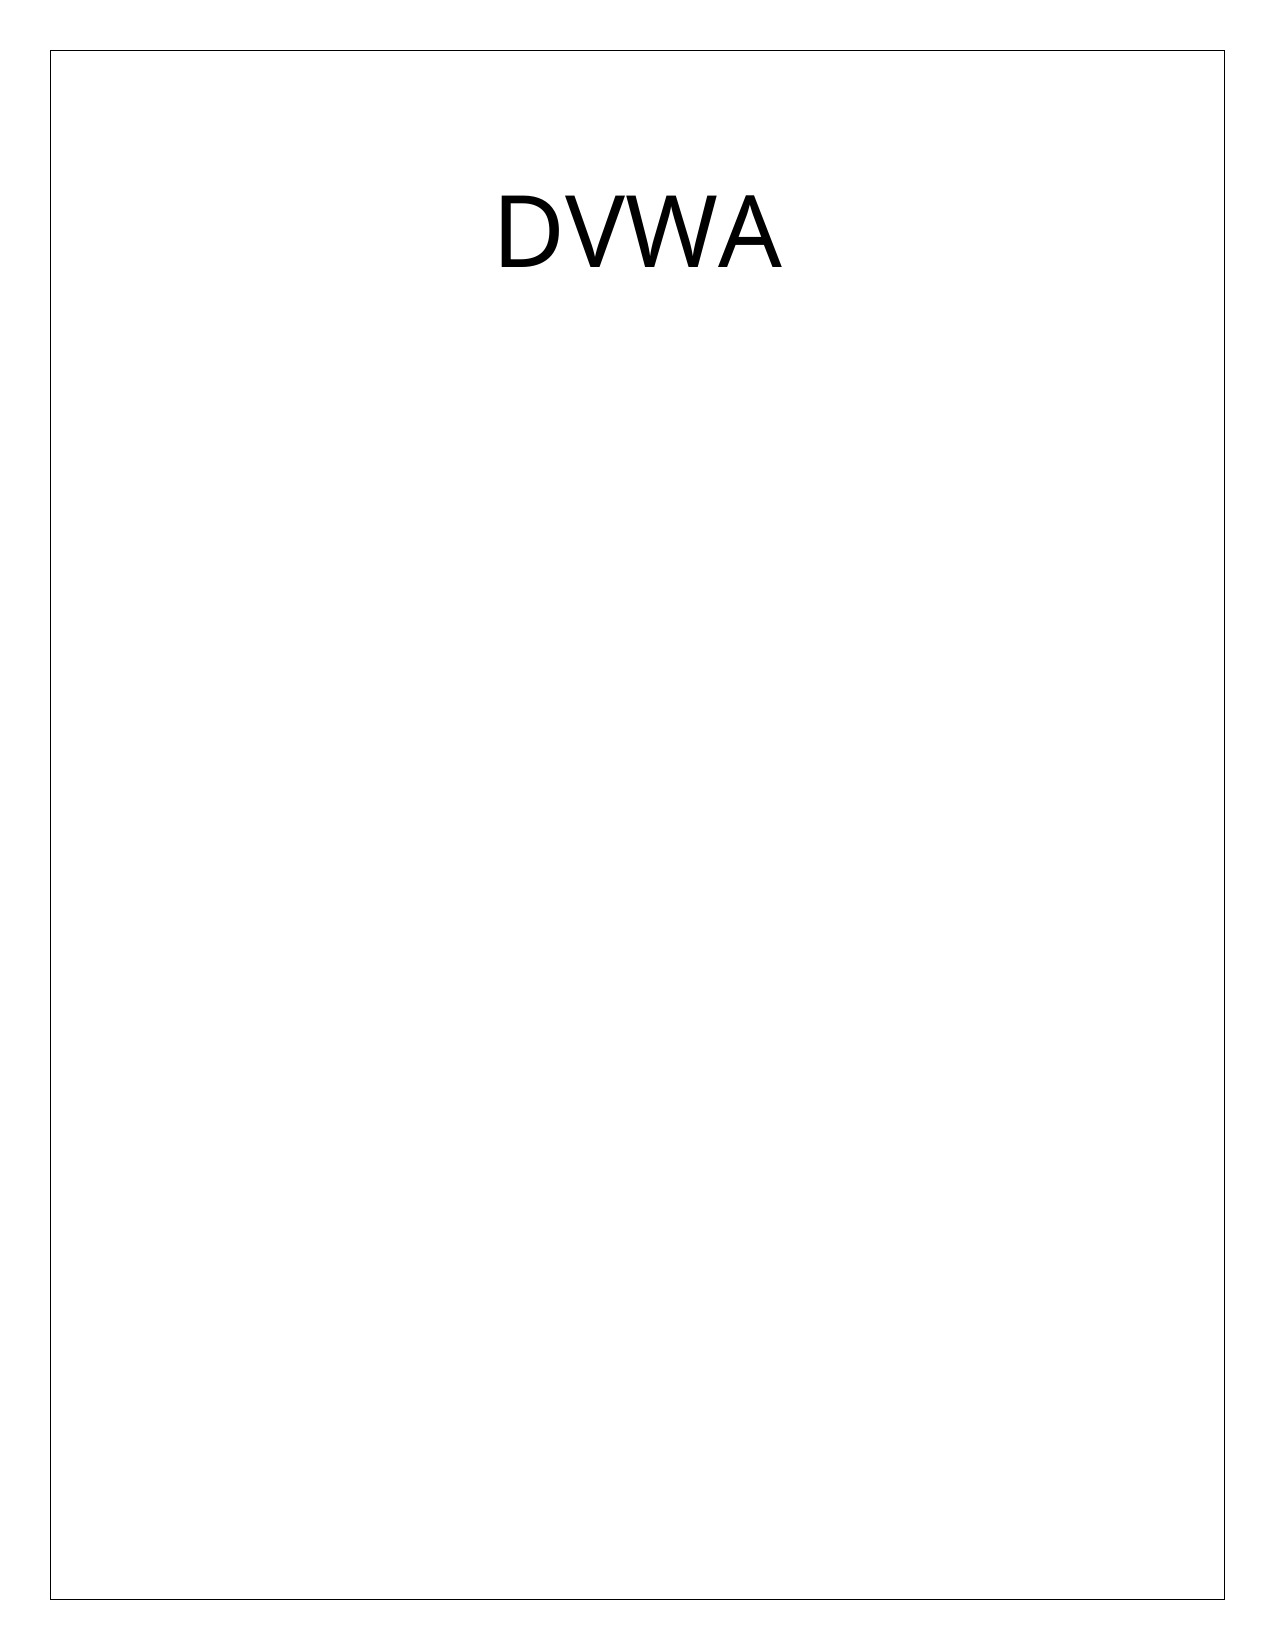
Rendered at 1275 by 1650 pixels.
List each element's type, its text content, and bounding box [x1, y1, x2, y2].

text DVWA [150, 160, 1125, 297]
